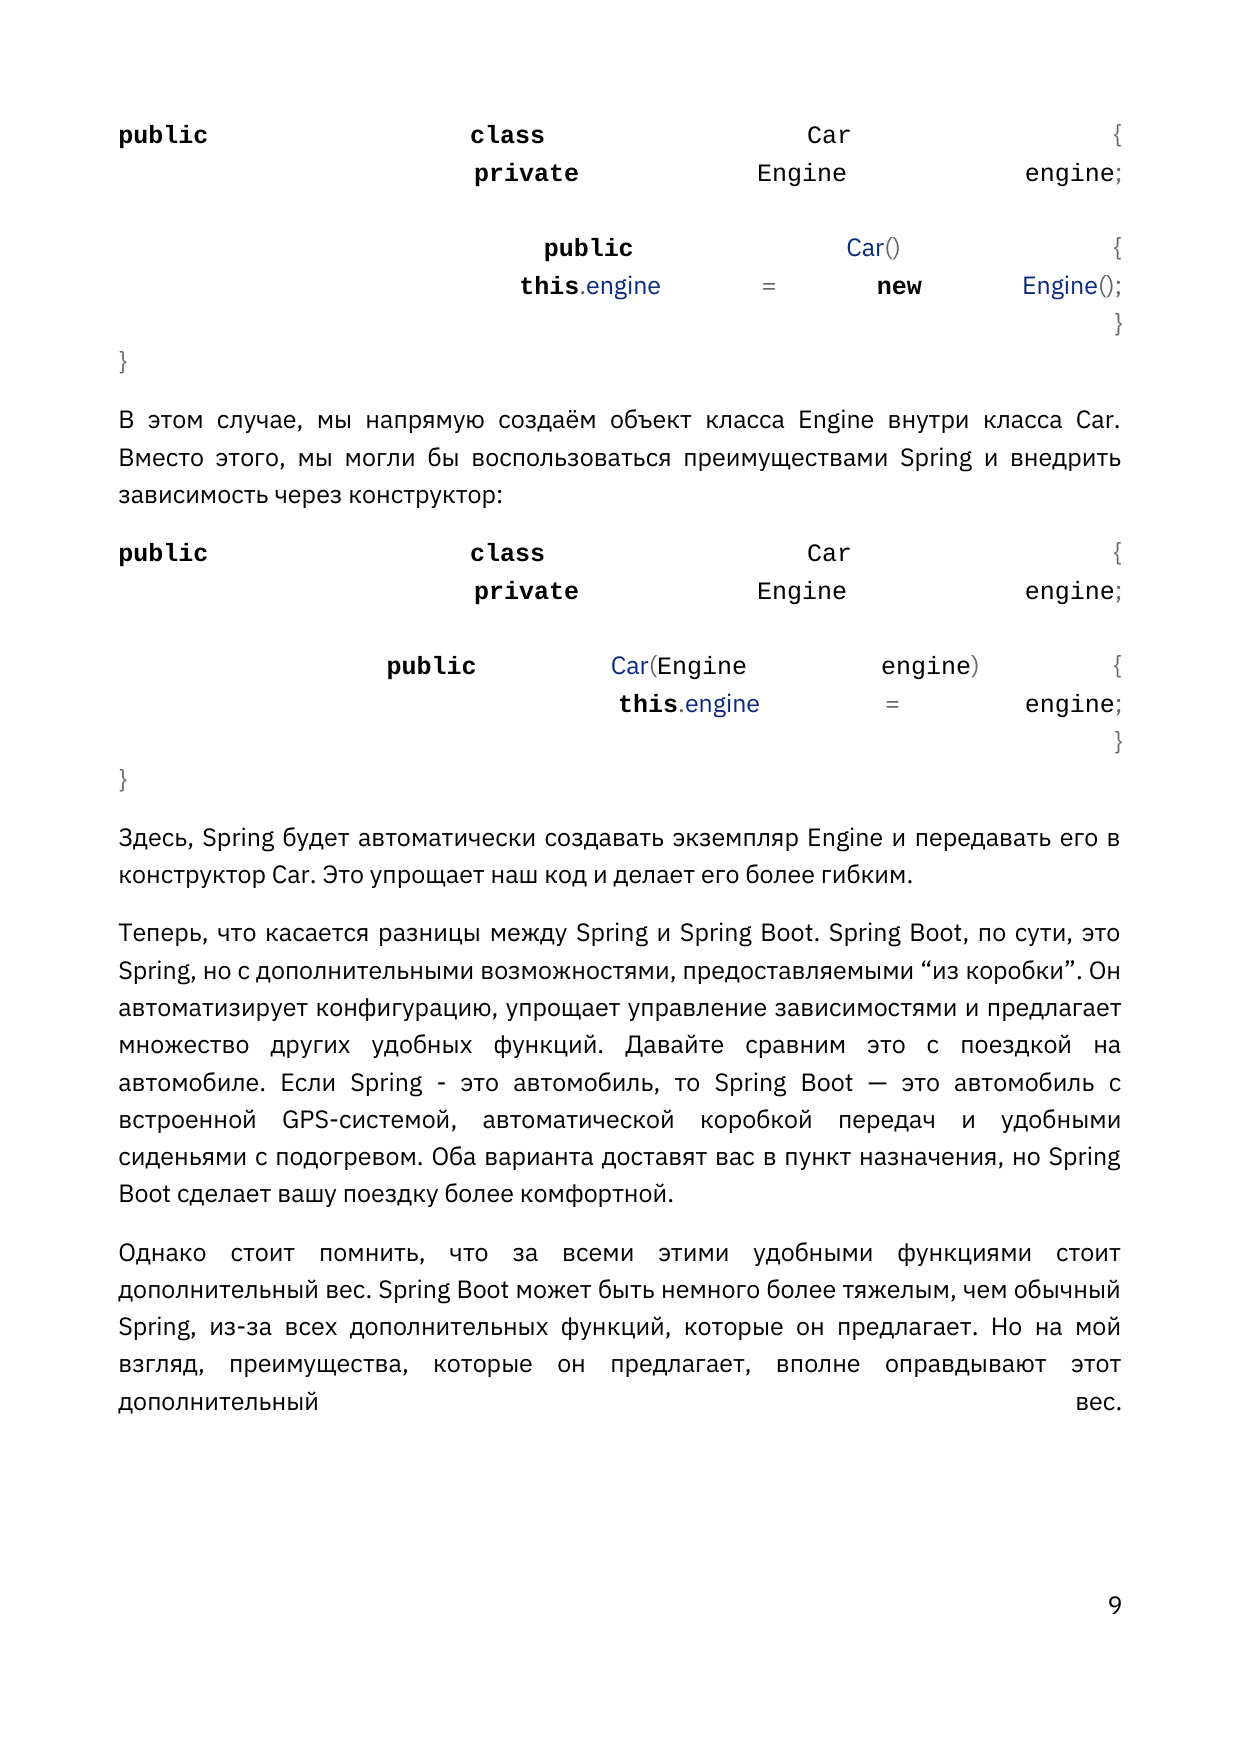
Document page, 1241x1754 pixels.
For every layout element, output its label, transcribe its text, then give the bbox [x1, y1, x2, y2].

text В этом случае, мы напрямую создаём объект класса Engine внутри класса Car. Вместо этого, мы могли бы воспользоваться преимуществами Spring и внедрить зависимость через конструктор: [118, 403, 1122, 510]
text Однако стоит помнить, что за всеми этими удобными функциями стоит дополнительный вес. Spring Boot может быть немного более тяжелым, чем обычный Spring, из-за всех дополнительных функций, которые он предлагает. Но на мой взгляд, преимущества, которые он предлагает, вполне оправдывают этот дополнительный вес. [118, 1235, 1122, 1454]
text Здесь, Spring будет автоматически создавать экземпляр Engine и передавать его в конструктор Car. Это упрощает наш код и делает его более гибким. [118, 821, 1122, 891]
text public class Car { private Engine engine; public Car(Engine engine) { this.engine = engine; } } [118, 536, 1122, 795]
text Теперь, что касается разницы между Spring и Spring Boot. Spring Boot, по сути, это Spring, но с дополнительными возможностями, предоставляемыми “из коробки”. Он автоматизирует конфигурацию, упрощает управление зависимостями и предлагает множество других удобных функций. Давайте сравним это с поездкой на автомобиле. Если Spring - это автомобиль, то Spring Boot — это автомобиль с встроенной GPS-системой, автоматической коробкой передач и удобными сиденьями с подогревом. Оба варианта доставят вас в пункт назначения, но Spring Boot сделает вашу поездку более комфортной. [118, 916, 1122, 1210]
text public class Car { private Engine engine; public Car() { this.engine = new Engine(); } } [118, 118, 1122, 377]
